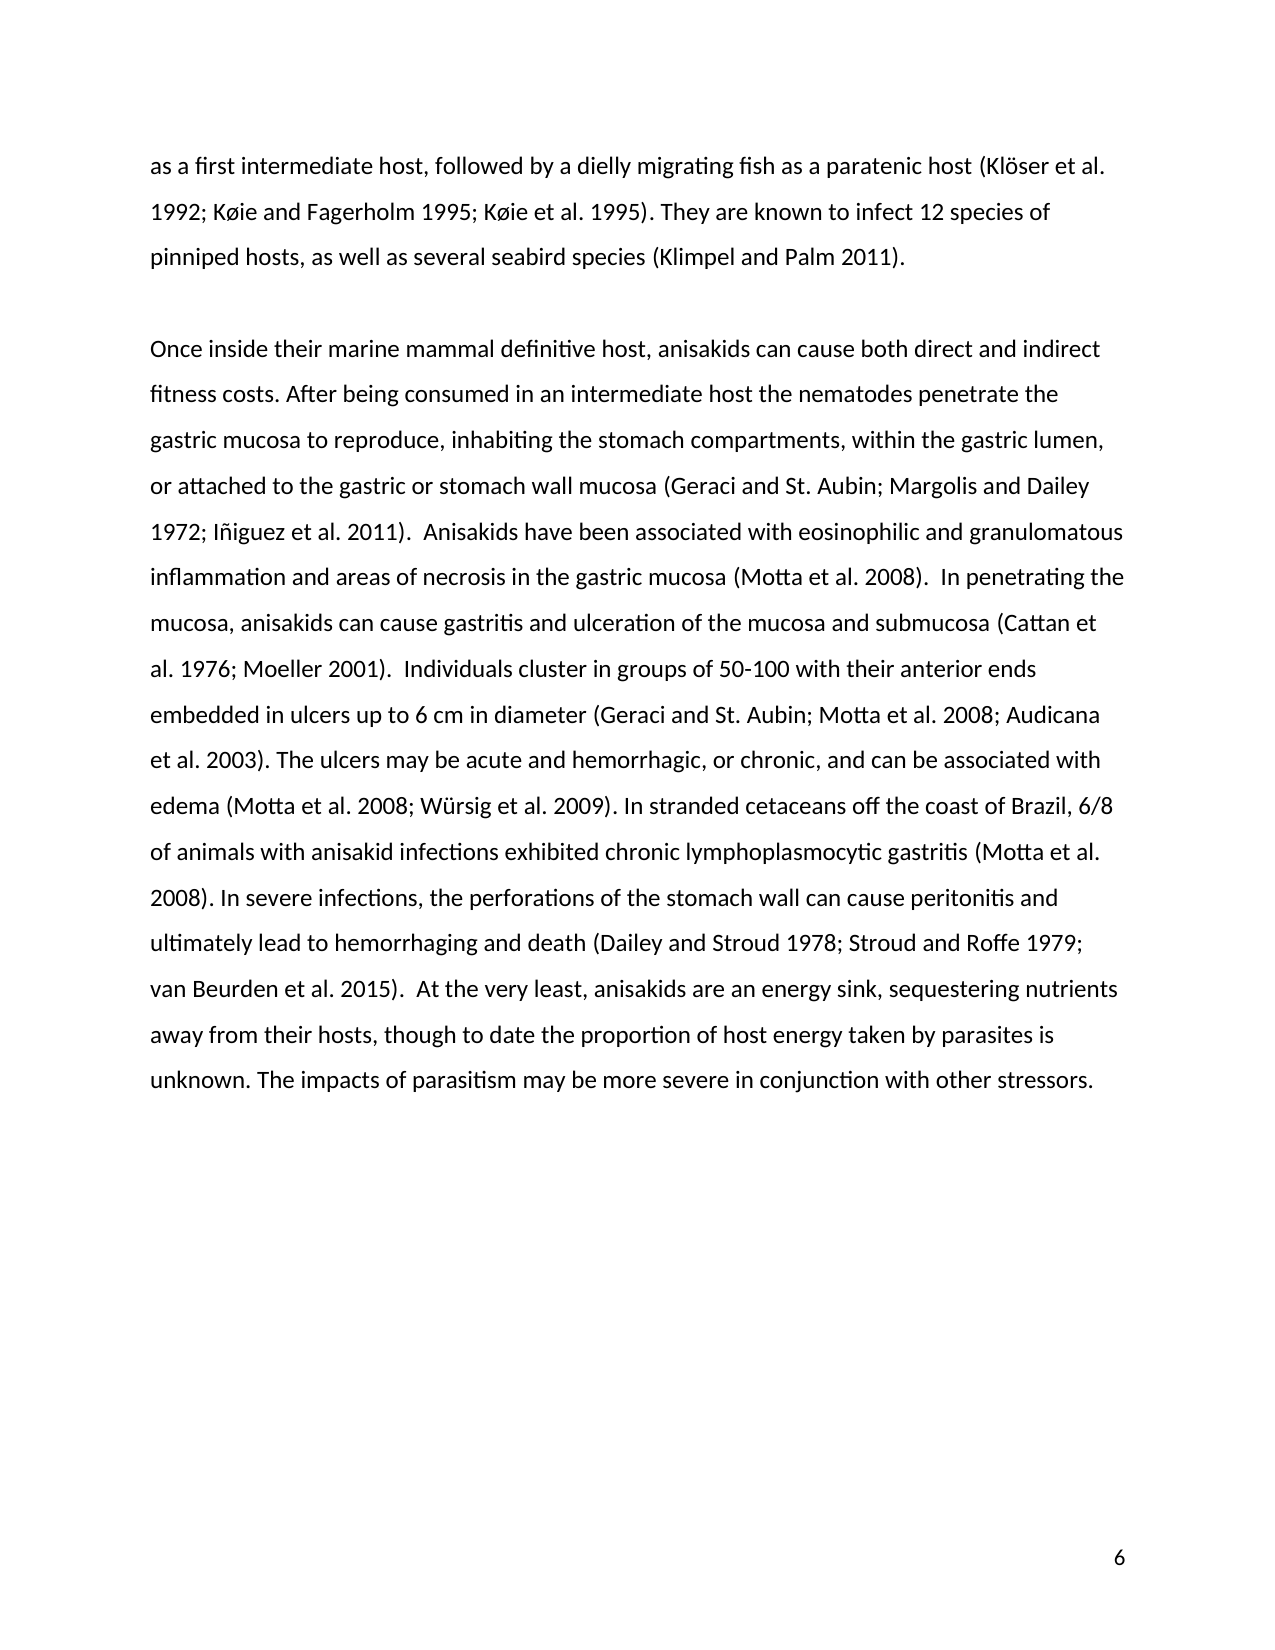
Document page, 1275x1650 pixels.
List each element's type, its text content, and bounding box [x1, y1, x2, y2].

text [150, 150, 1125, 272]
text Once inside their marine mammal definitive host, anisakids can cause both direct and indirect fitness costs. After being consumed in an intermediate host the nematodes penetrate the gastric mucosa to reproduce, inhabiting the stomach compartments, within the gastric lumen, or attached to the gastric or stomach wall mucosa (Geraci and St. Aubin; Margolis and Dailey 1972; Iñiguez et al. 2011). Anisakids have been associated with eosinophilic and granulomatous inflammation and areas of necrosis in the gastric mucosa (Motta et al. 2008). In penetrating the mucosa, anisakids can cause gastritis and ulceration of the mucosa and submucosa (Cattan et al. 1976; Moeller 2001). Individuals cluster in groups of 50-100 with their anterior ends embedded in ulcers up to 6 cm in diameter (Geraci and St. Aubin; Motta et al. 2008; Audicana et al. 2003). The ulcers may be acute and hemorrhagic, or chronic, and can be associated with edema (Motta et al. 2008; Würsig et al. 2009). In stranded cetaceans off the coast of Brazil, 6/8 of animals with anisakid infections exhibited chronic lymphoplasmocytic gastritis (Motta et al. 2008). In severe infections, the perforations of the stomach wall can cause peritonitis and ultimately lead to hemorrhaging and death (Dailey and Stroud 1978; Stroud and Roffe 1979; van Beurden et al. 2015). At the very least, anisakids are an energy sink, sequestering nutrients away from their hosts, though to date the proportion of host energy taken by parasites is unknown. The impacts of parasitism may be more severe in conjunction with other stressors. [150, 333, 1125, 1095]
